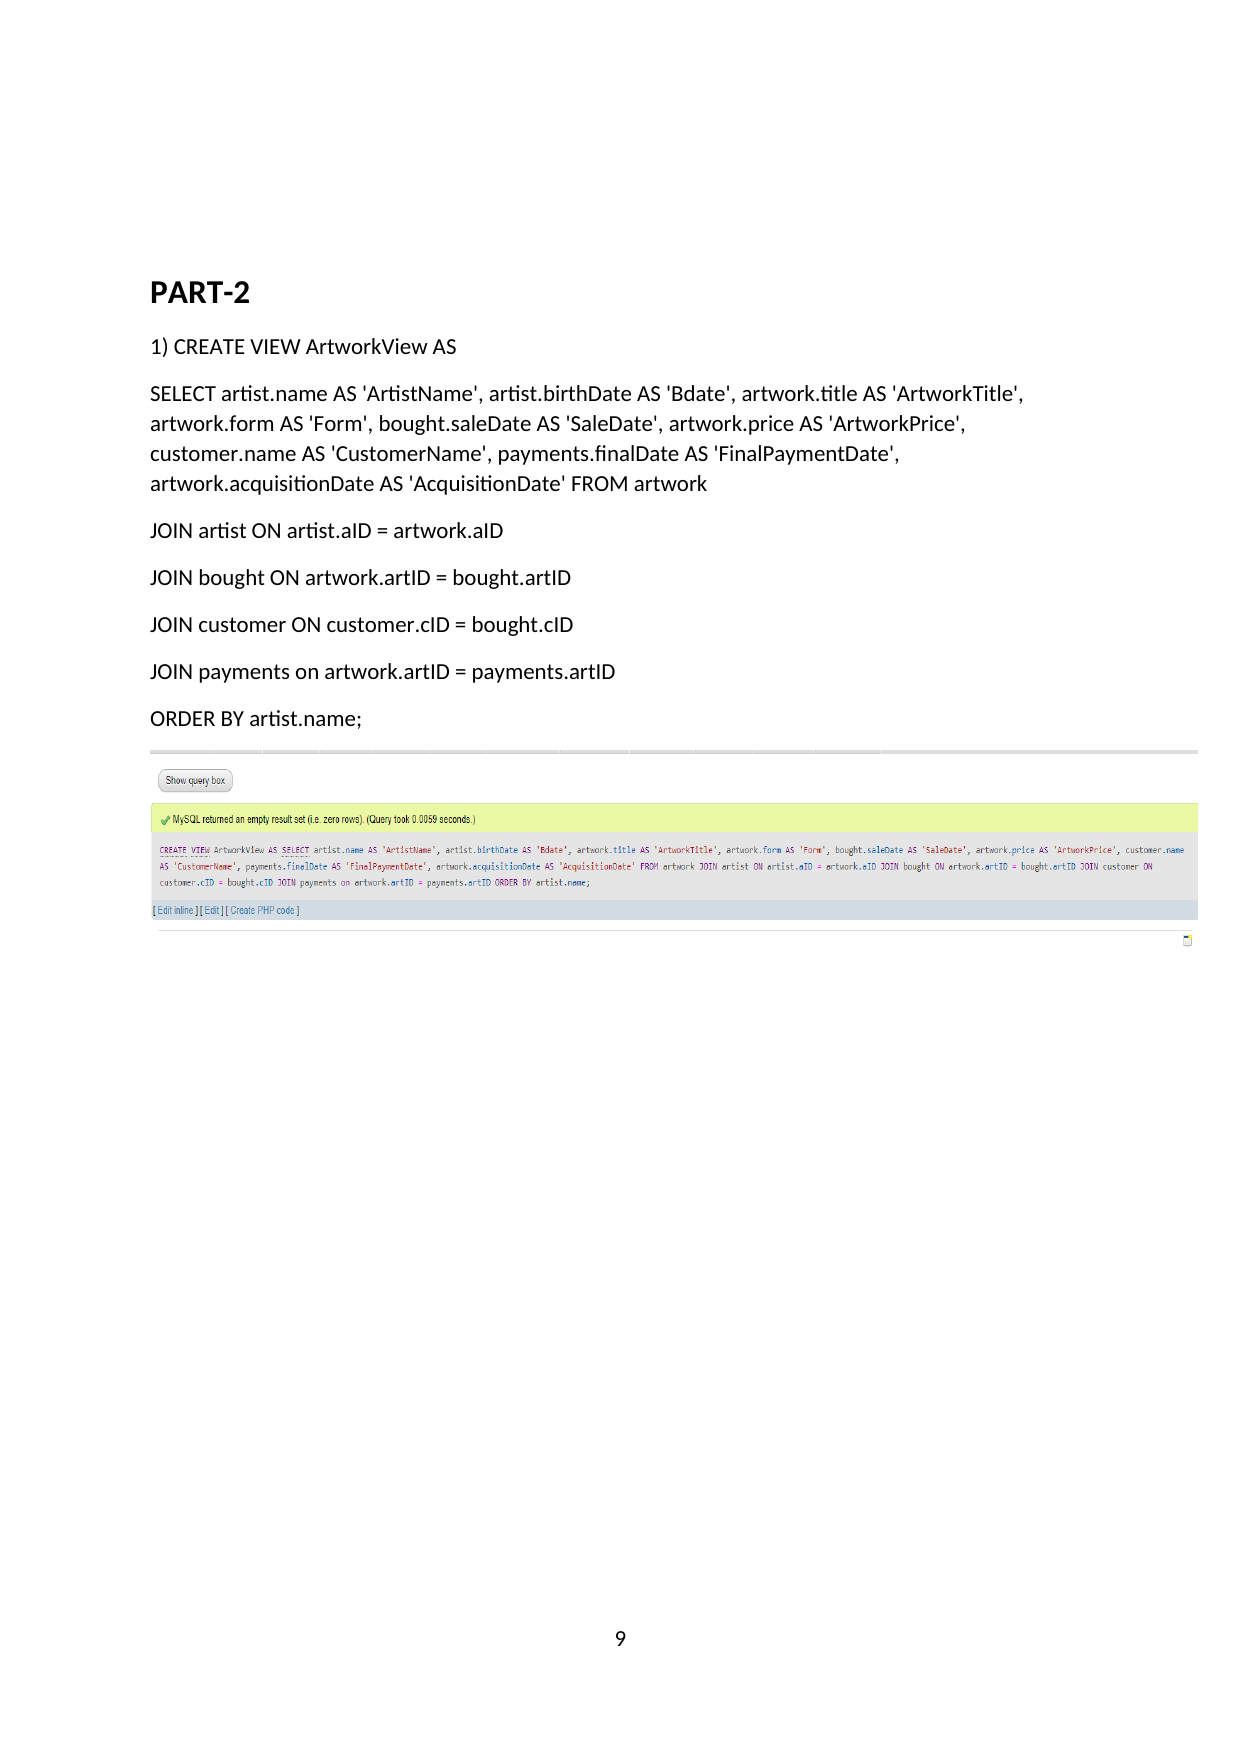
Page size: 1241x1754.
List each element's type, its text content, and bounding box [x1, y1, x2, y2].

text SELECT artist.name AS 'ArtistName', artist.birthDate AS 'Bdate', artwork.title AS 'ArtworkTitle', artwork.form AS 'Form', bought.saleDate AS 'SaleDate', artwork.price AS 'ArtworkPrice', customer.name AS 'CustomerName', payments.finalDate AS 'FinalPaymentDate', artwork.acquisitionDate AS 'AcquisitionDate' FROM artwork [150, 379, 1090, 497]
text 1) CREATE VIEW ArtworkView AS [150, 332, 1090, 360]
picture [150, 750, 1199, 968]
text JOIN artist ON artist.aID = artwork.aID [150, 516, 1090, 544]
text JOIN payments on artwork.artID = payments.artID [150, 657, 1090, 685]
text JOIN bought ON artwork.artID = bought.artID [150, 563, 1090, 591]
text ORDER BY artist.name; [150, 704, 1090, 732]
text PART-2 [150, 271, 1090, 312]
text JOIN customer ON customer.cID = bought.cID [150, 610, 1090, 638]
